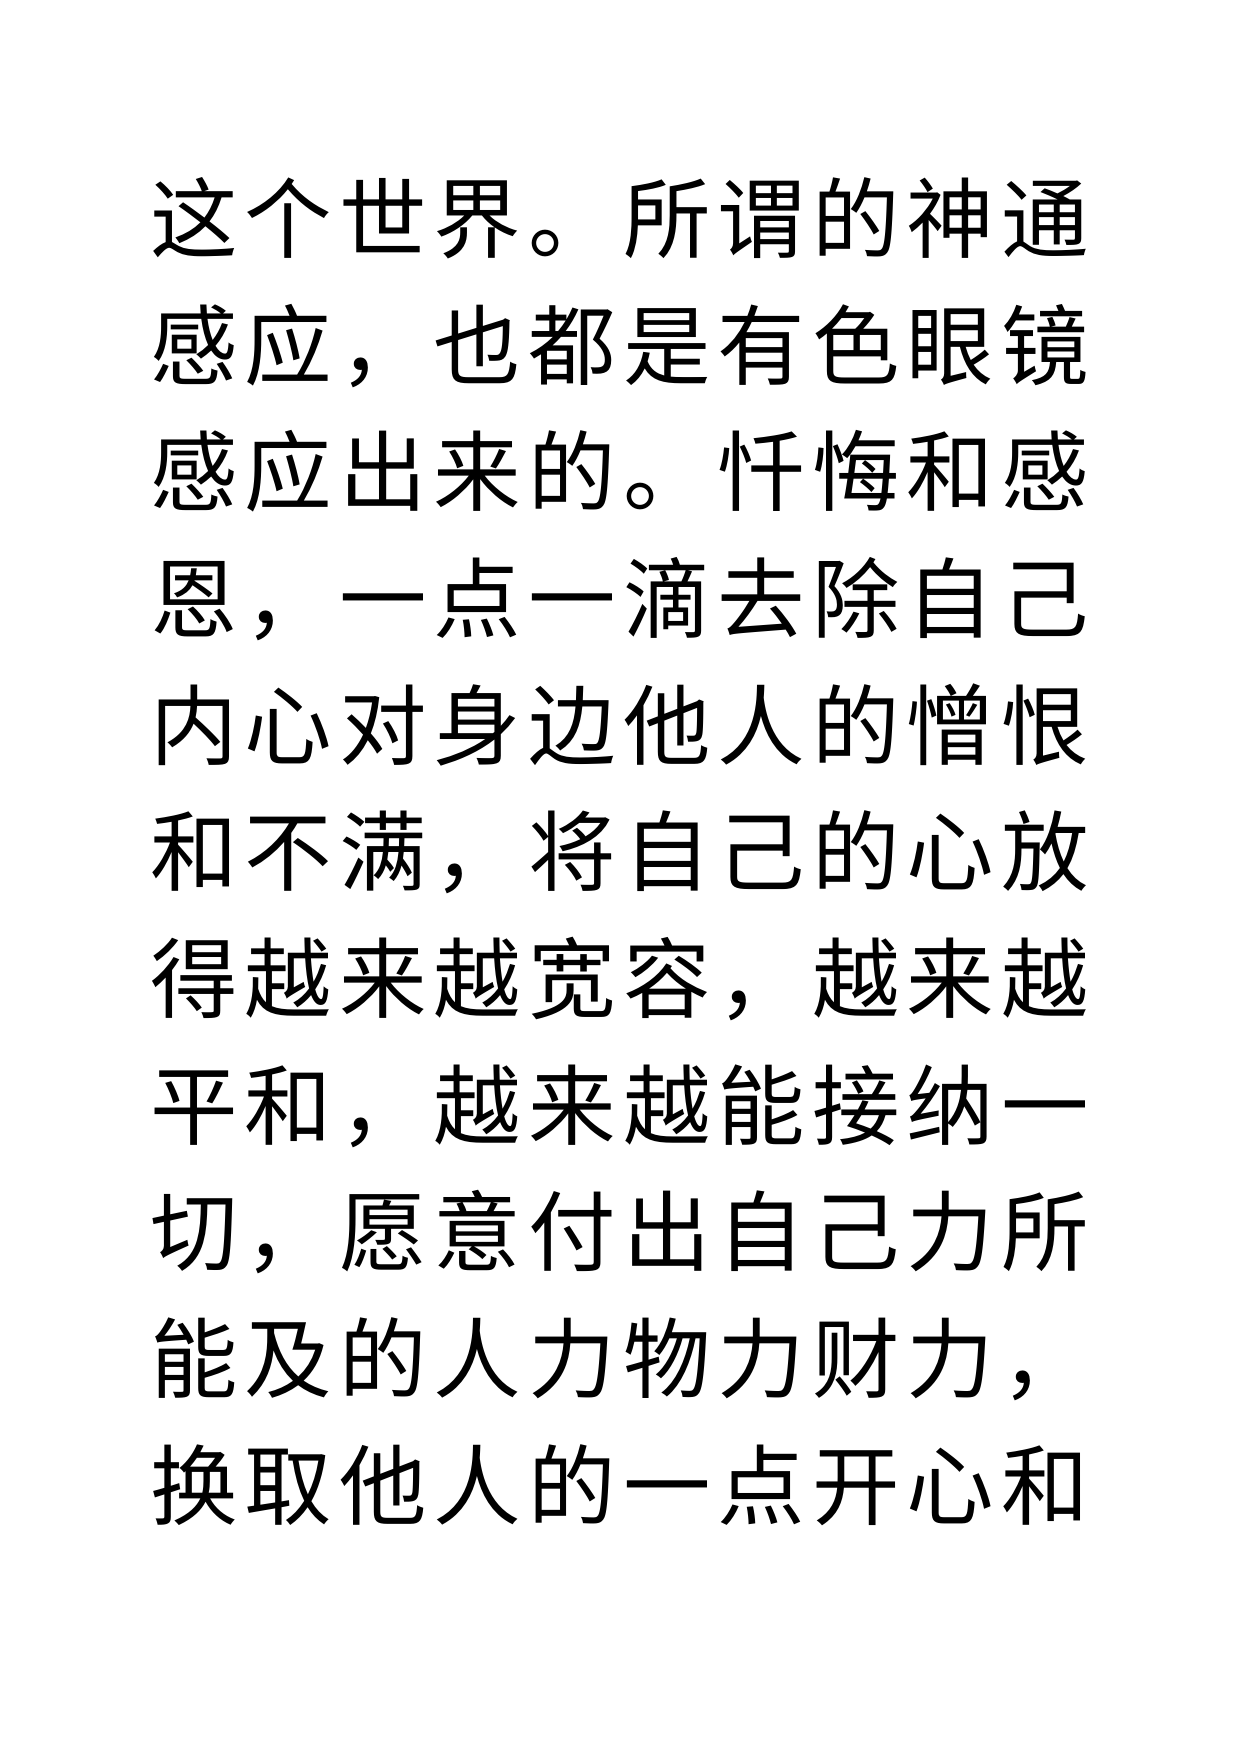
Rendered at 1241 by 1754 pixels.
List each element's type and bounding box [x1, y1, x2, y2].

text [150, 150, 1090, 1543]
